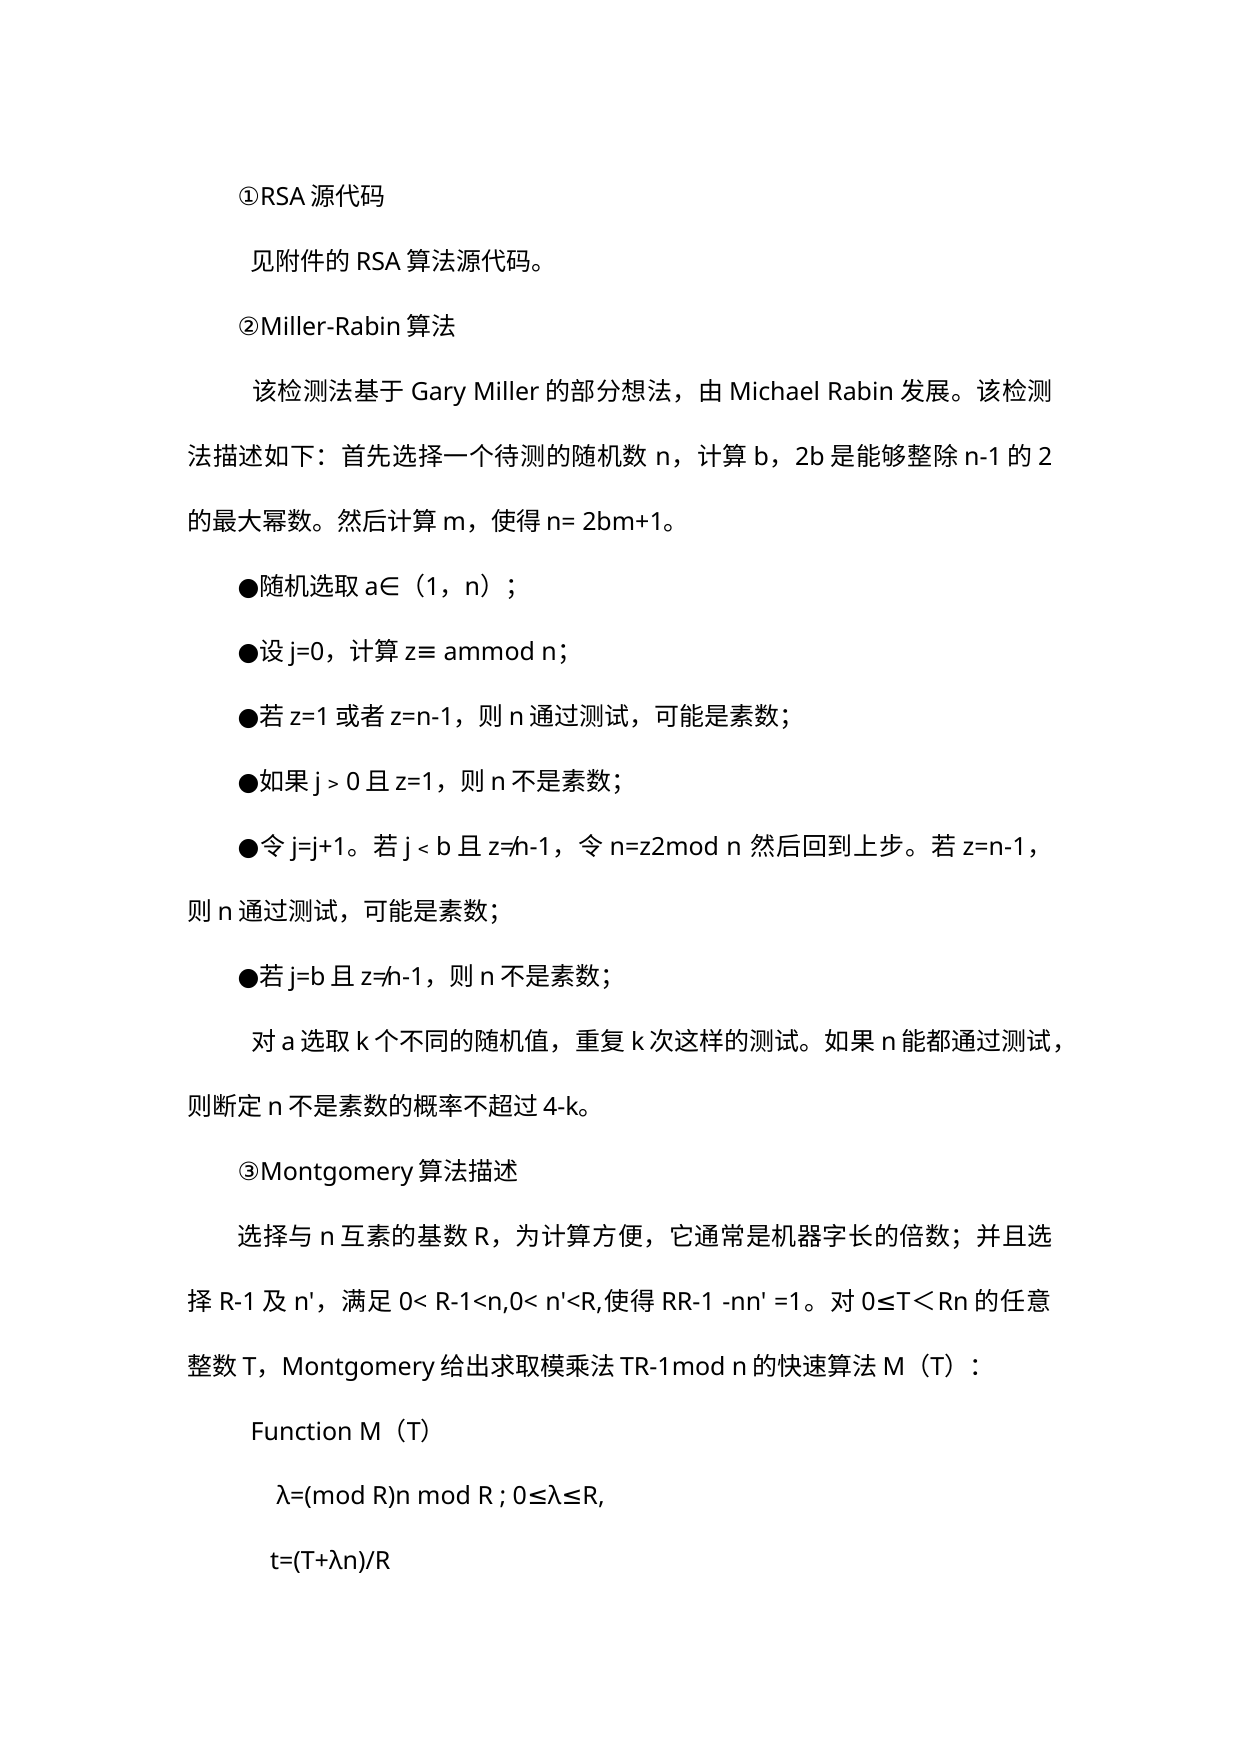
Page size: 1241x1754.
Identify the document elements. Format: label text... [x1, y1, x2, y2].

text ●若z=1或者z=n-1，则n通过测试，可能是素数； [187, 682, 1053, 747]
text ①RSA源代码 [187, 162, 1053, 227]
text 对a选取k个不同的随机值，重复k次这样的测试。如果n能都通过测试，则断定n不是素数的概率不超过4-k。 [187, 1007, 1053, 1137]
text 该检测法基于Gary Miller的部分想法，由Michael Rabin发展。该检测法描述如下：首先选择一个待测的随机数n，计算b，2b是能够整除n-1的2的最大幂数。然后计算m，使得n= 2bm+1。 [187, 357, 1053, 552]
text Function M（T） [187, 1397, 1053, 1462]
text λ=(mod R)n mod R ; 0≤λ≤R, [187, 1462, 1053, 1527]
text ●若j=b且z≠n-1，则n不是素数； [187, 942, 1053, 1007]
text t=(T+λn)/R [187, 1527, 1053, 1592]
text 见附件的RSA算法源代码。 [187, 227, 1053, 292]
text ●如果j﹥0且z=1，则n不是素数； [187, 747, 1053, 812]
text ●随机选取a∈（1，n）； [187, 552, 1053, 617]
text ②Miller-Rabin算法 [187, 292, 1053, 357]
text ③Montgomery算法描述 [187, 1137, 1053, 1202]
text 选择与n互素的基数R，为计算方便，它通常是机器字长的倍数；并且选择R-1及n'，满足0< R-1<n,0< n'<R,使得RR-1 -nn' =1。对0≤T＜Rn的任意整数T，Montgomery给出求取模乘法TR-1mod n的快速算法M（T）： [187, 1202, 1053, 1397]
text ●令j=j+1。若j﹤b且z≠n-1，令n=z2mod n 然后回到上步。若z=n-1，则n通过测试，可能是素数； [187, 812, 1053, 942]
text ●设j=0，计算z≡ ammod n； [187, 617, 1053, 682]
